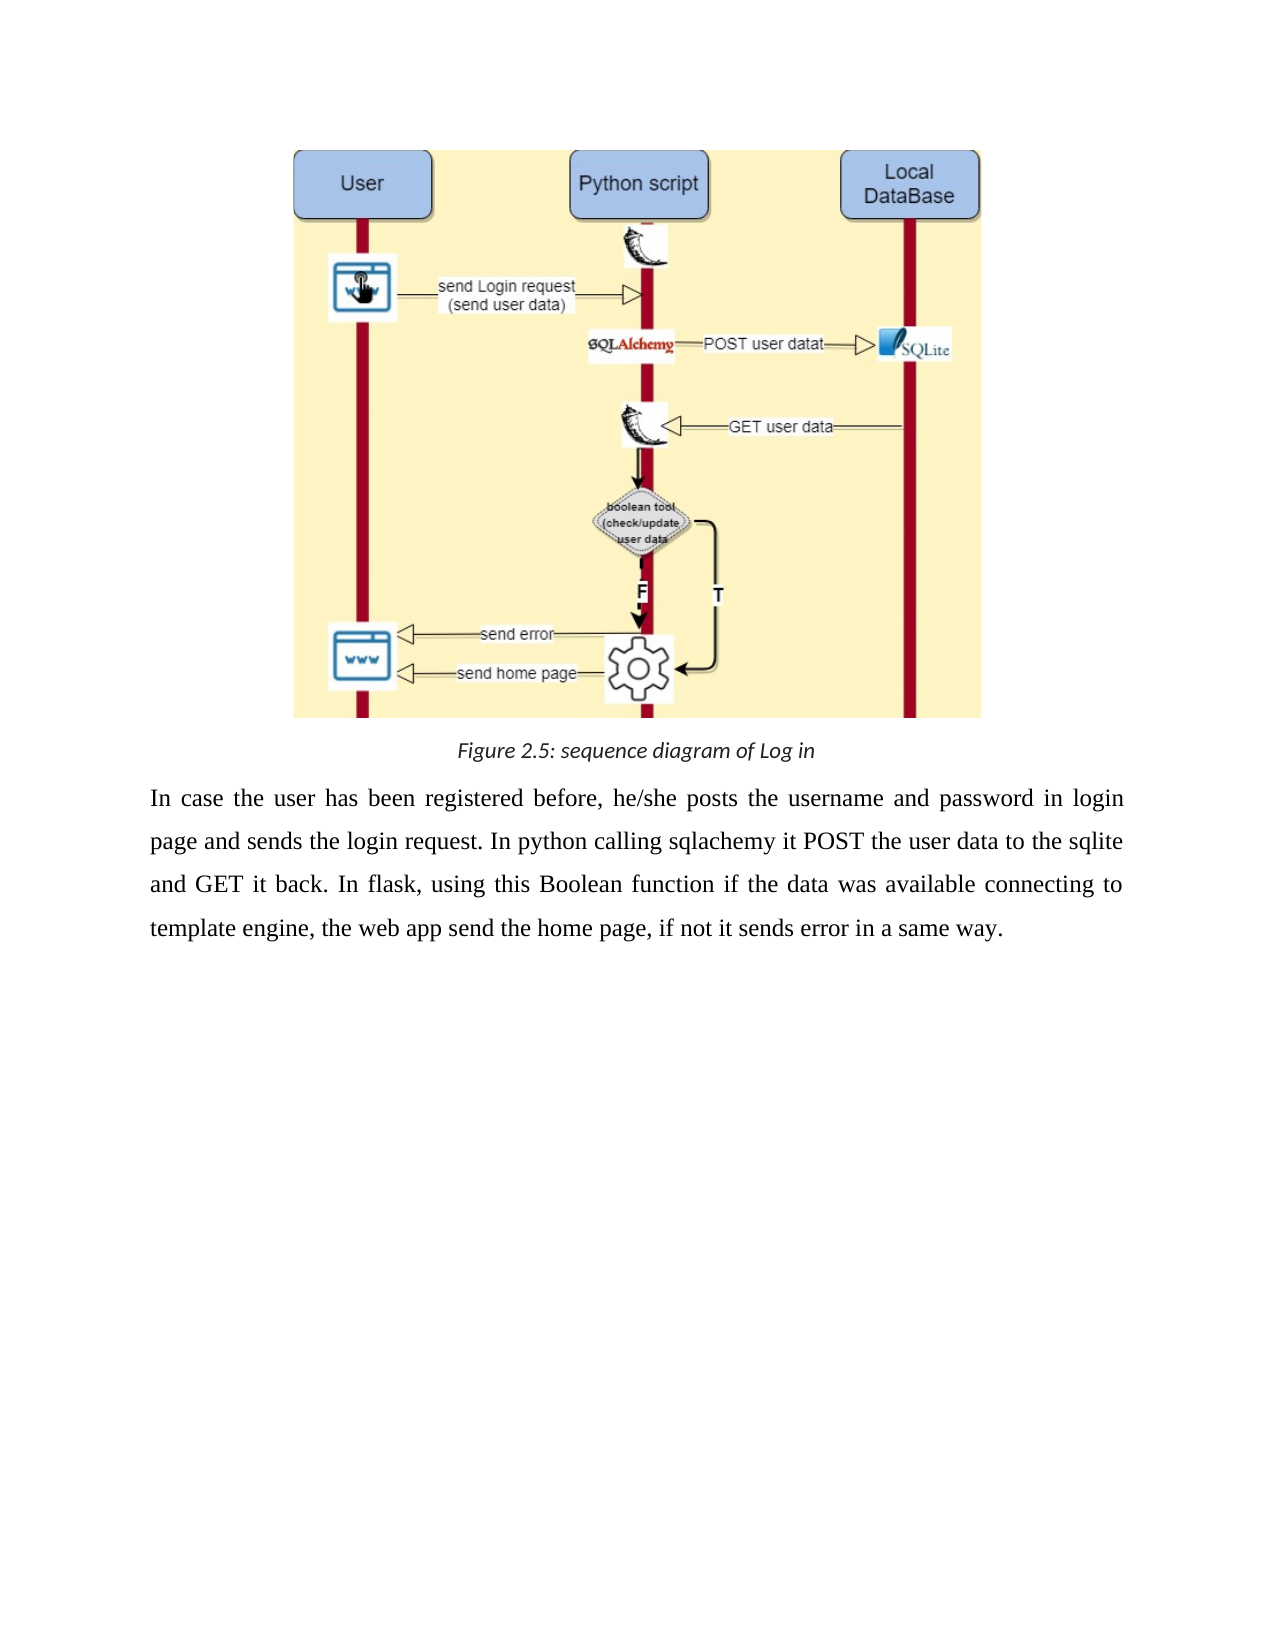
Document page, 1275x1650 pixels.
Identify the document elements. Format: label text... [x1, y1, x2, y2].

subtitle Figure 2.5: sequence diagram of Log in [150, 736, 1125, 764]
text In case the user has been registered before, he/she posts the username and password in login page and sends the login request. In python calling sqlachemy it POST the user data to the sqlite and GET it back. In flask, using this Boolean function if the data was available connecting to template engine, the web app send the home page, if not it sends error in a same way. [150, 783, 1125, 941]
picture [293, 150, 982, 718]
